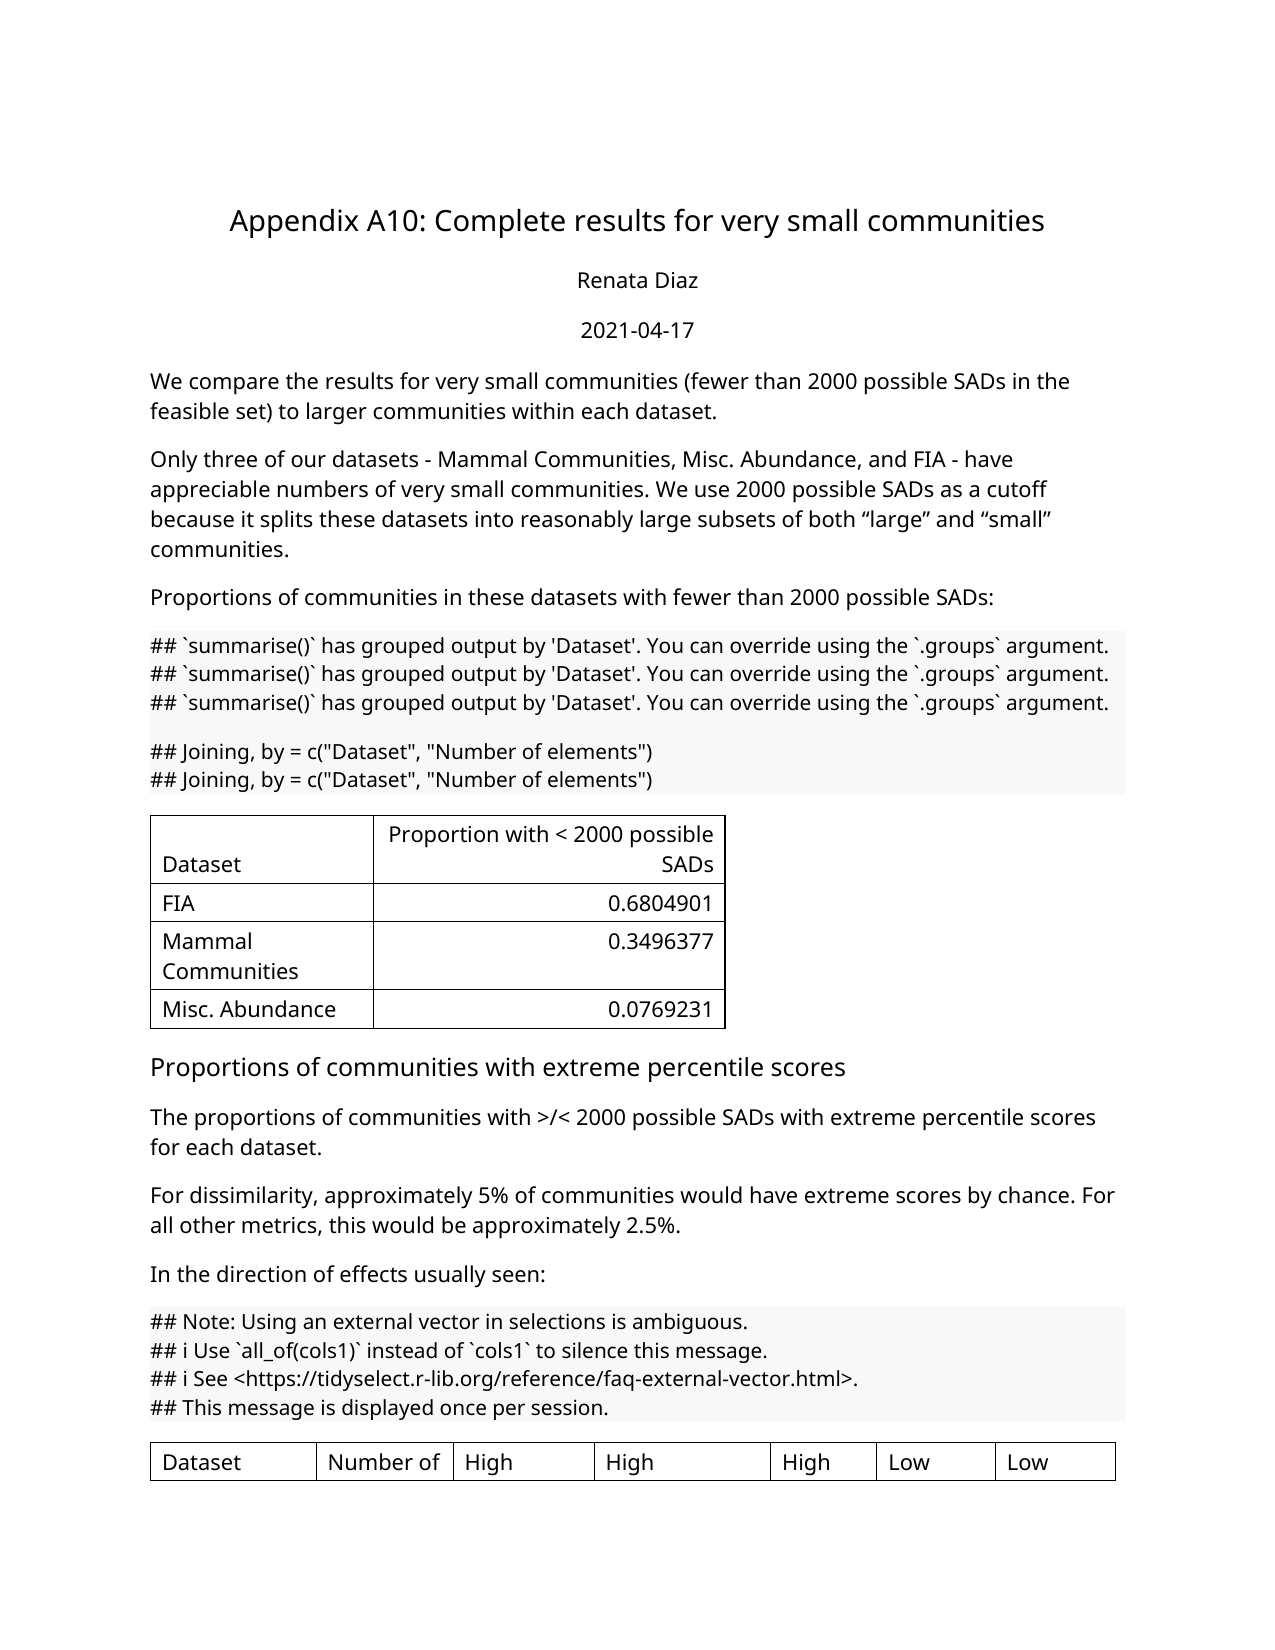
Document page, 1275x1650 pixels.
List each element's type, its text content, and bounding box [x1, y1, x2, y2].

table_header High dissimilarity [454, 1443, 594, 1480]
title Appendix A10: Complete results for very small communities [150, 200, 1125, 240]
subtitle Proportions of communities with extreme percentile scores [150, 1049, 1125, 1083]
table_cell Misc. Abundance [151, 990, 373, 1027]
text For dissimilarity, approximately 5% of communities would have extreme scores by chance. For all other metrics, this would be approximately 2.5%. [150, 1181, 1125, 1240]
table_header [595, 1443, 770, 1480]
table_header High skew [771, 1443, 876, 1480]
table_cell 0.6804901 [374, 884, 724, 921]
table_header Number of elements [317, 1443, 453, 1480]
text ## Note: Using an external vector in selections is ambiguous. ## ℹ Use `all_of(cols1)` instead of `cols1` to silence this message. ## ℹ See <https://tidyselect.r-lib.org/reference/faq-external-vector.html>. ## This message is displayed once per session. [150, 1307, 1125, 1421]
table_header Low Shannon [996, 1443, 1115, 1480]
table_cell Mammal Communities [151, 922, 373, 989]
text Proportions of communities in these datasets with fewer than 2000 possible SADs: [150, 582, 1125, 612]
text Only three of our datasets - Mammal Communities, Misc. Abundance, and FIA - have appreciable numbers of very small communities. We use 2000 possible SADs as a cutoff because it splits these datasets into reasonably large subsets of both “large” and “small” communities. [150, 444, 1125, 563]
table_header Proportion with < 2000 possible SADs [374, 816, 724, 883]
table_cell 0.3496377 [374, 922, 724, 989]
text The proportions of communities with >/< 2000 possible SADs with extreme percentile scores for each dataset. [150, 1102, 1125, 1162]
text ## `summarise()` has grouped output by 'Dataset'. You can override using the `.groups` argument. ## `summarise()` has grouped output by 'Dataset'. You can override using the `.groups` argument. ## `summarise()` has grouped output by 'Dataset'. You can override using the `.groups` argument. [150, 631, 1125, 716]
table_cell 0.0769231 [374, 990, 724, 1027]
text 2021-04-17 [150, 315, 1125, 345]
text We compare the results for very small communities (fewer than 2000 possible SADs in the feasible set) to larger communities within each dataset. [150, 366, 1125, 426]
table_cell FIA [151, 884, 373, 921]
text Renata Diaz [150, 265, 1125, 294]
table_header Dataset [151, 1443, 316, 1480]
text ## Joining, by = c("Dataset", "Number of elements") ## Joining, by = c("Dataset", "Number of elements") [150, 737, 1125, 794]
table_header Dataset [151, 816, 373, 883]
table_header Low Simpson [877, 1443, 995, 1480]
text In the direction of effects usually seen: [150, 1259, 1125, 1289]
